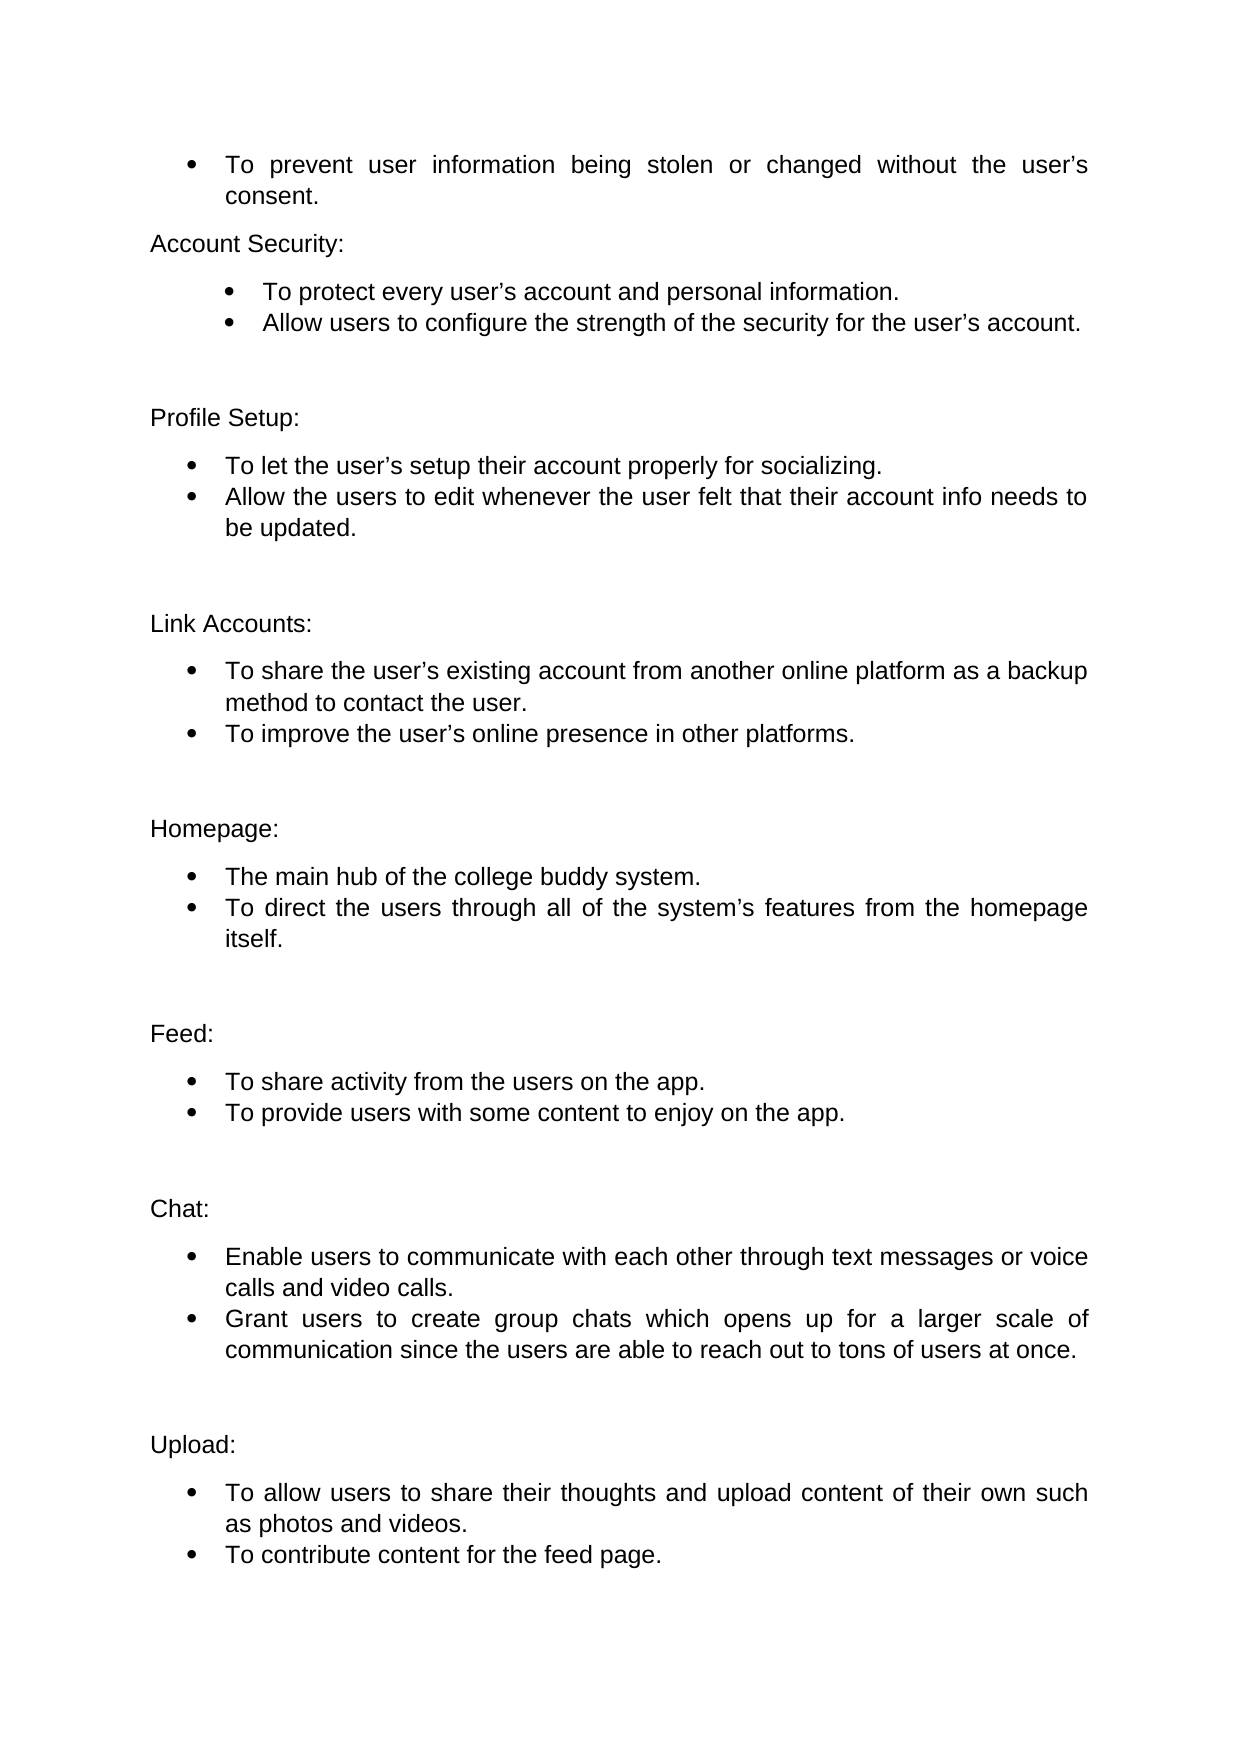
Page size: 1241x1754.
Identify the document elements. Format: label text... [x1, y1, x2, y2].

list Allow the users to edit whenever the user felt that their account info needs to be updated. [187, 482, 1090, 542]
list Allow users to configure the strength of the security for the user’s account. [225, 308, 1090, 337]
text Homepage: [150, 814, 1090, 843]
text Chat: [150, 1194, 1090, 1223]
list To share activity from the users on the app. [187, 1067, 1090, 1096]
list To share the user’s existing account from another online platform as a backup method to contact the user. [187, 656, 1090, 716]
list To let the user’s setup their account properly for socializing. [187, 451, 1090, 480]
text Account Security: [150, 229, 1090, 258]
text Link Accounts: [150, 609, 1090, 637]
text Profile Setup: [150, 403, 1090, 432]
list To provide users with some content to enjoy on the app. [187, 1098, 1090, 1127]
list The main hub of the college buddy system. [187, 862, 1090, 891]
text Feed: [150, 1019, 1090, 1048]
list To protect every user’s account and personal information. [225, 277, 1090, 305]
list To prevent user information being stolen or changed without the user’s consent. [187, 150, 1090, 210]
list To allow users to share their thoughts and upload content of their own such as photos and videos. [187, 1478, 1090, 1538]
list To contribute content for the feed page. [187, 1540, 1090, 1569]
list To direct the users through all of the system’s features from the homepage itself. [187, 893, 1090, 953]
list Grant users to create group chats which opens up for a larger scale of communication since the users are able to reach out to tons of users at once. [187, 1304, 1090, 1364]
text Upload: [150, 1430, 1090, 1459]
list Enable users to communicate with each other through text messages or voice calls and video calls. [187, 1242, 1090, 1301]
list To improve the user’s online presence in other platforms. [187, 718, 1090, 747]
